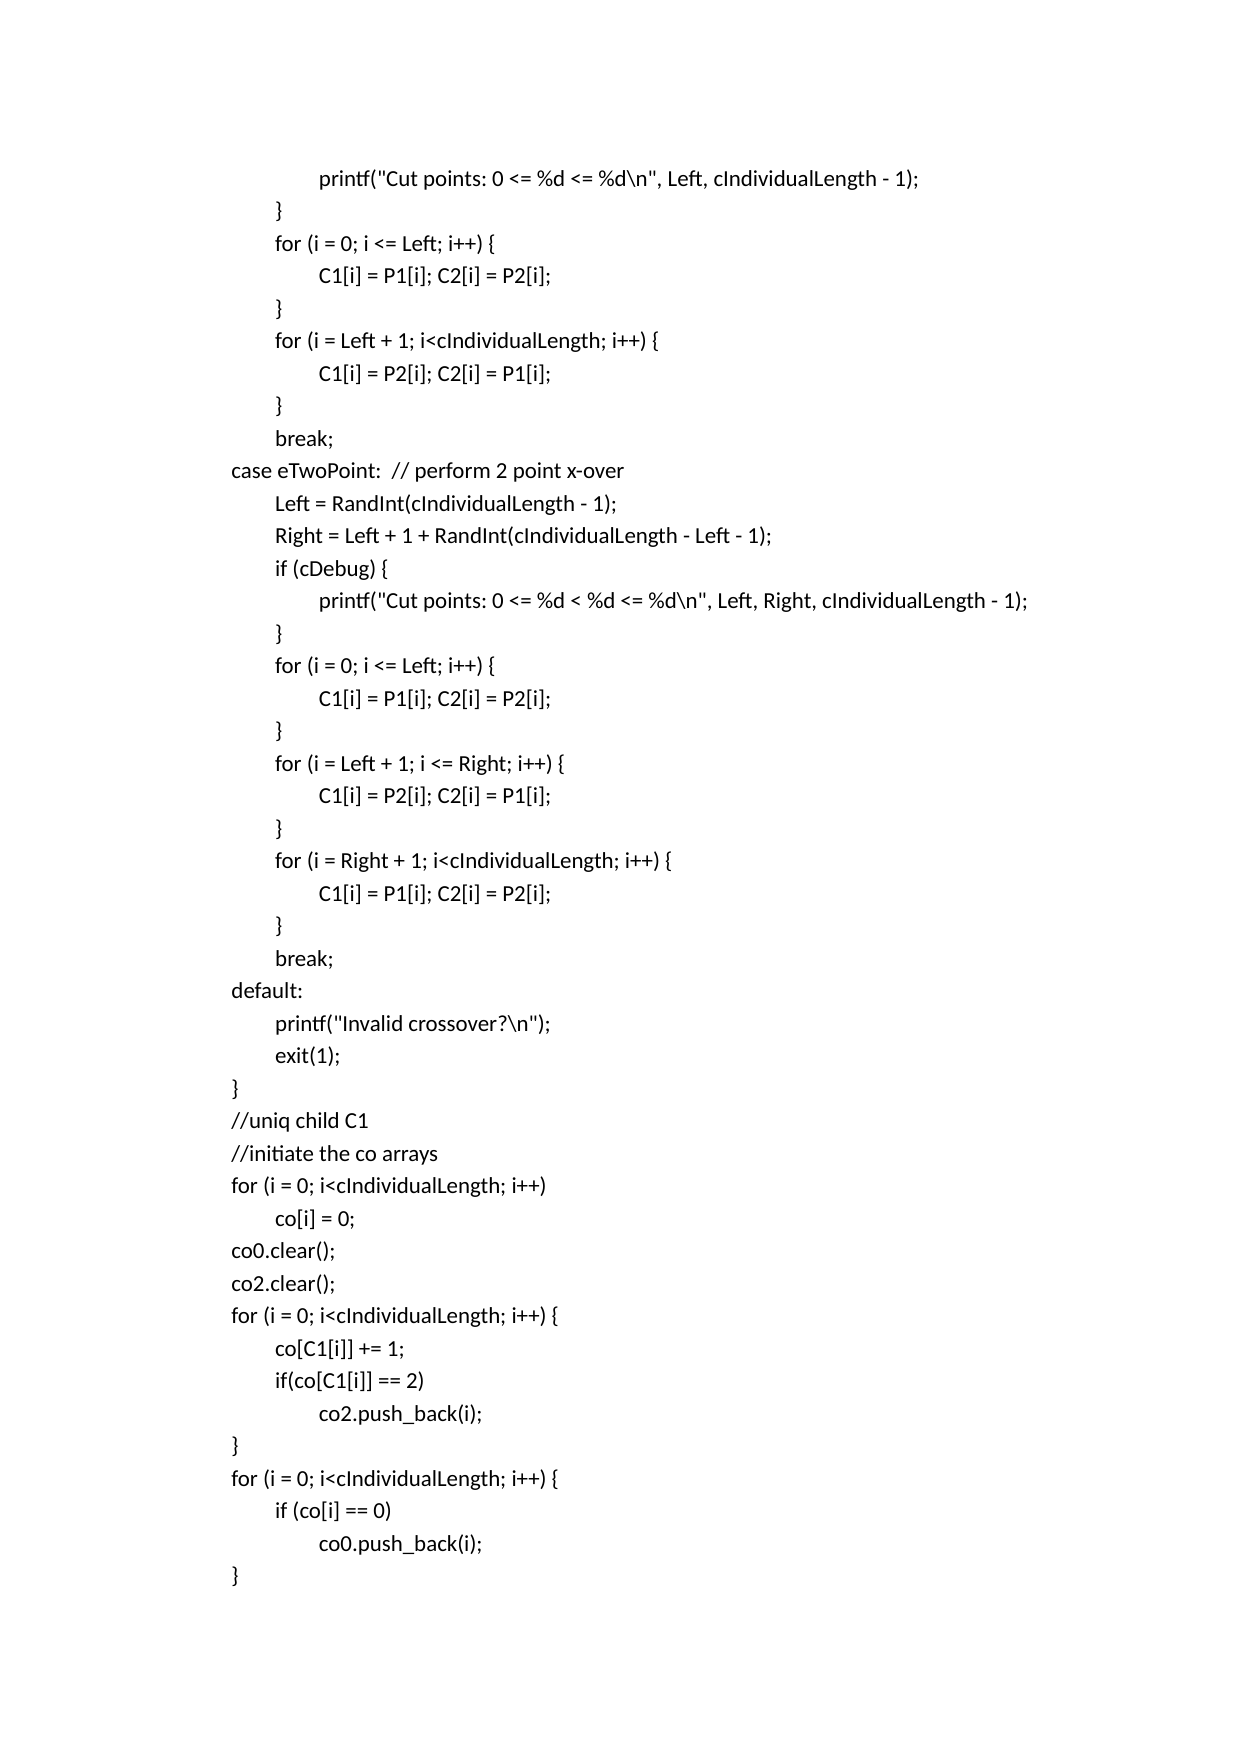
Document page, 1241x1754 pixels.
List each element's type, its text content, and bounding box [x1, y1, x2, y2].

list Left = RandInt(cIndividualLength - 1); [187, 487, 1053, 519]
list printf("Invalid crossover?\n"); [187, 1007, 1053, 1039]
list for (i = 0; i<cIndividualLength; i++) [187, 1169, 1053, 1202]
list for (i = Right + 1; i<cIndividualLength; i++) { [187, 844, 1053, 877]
list } [187, 1072, 1053, 1104]
list C1[i] = P2[i]; C2[i] = P1[i]; [187, 357, 1053, 389]
list //initiate the co arrays [187, 1137, 1053, 1169]
list //uniq child C1 [187, 1104, 1053, 1137]
list for (i = Left + 1; i <= Right; i++) { [187, 747, 1053, 779]
list } [187, 389, 1053, 422]
list } [187, 292, 1053, 324]
list } [187, 617, 1053, 649]
list co[i] = 0; [187, 1202, 1053, 1234]
list if (co[i] == 0) [187, 1494, 1053, 1527]
list break; [187, 422, 1053, 454]
list co[C1[i]] += 1; [187, 1332, 1053, 1364]
list if (cDebug) { [187, 552, 1053, 584]
list } [187, 812, 1053, 844]
list } [187, 194, 1053, 227]
list break; [187, 942, 1053, 974]
list co2.clear(); [187, 1267, 1053, 1299]
list for (i = 0; i<cIndividualLength; i++) { [187, 1462, 1053, 1494]
list for (i = 0; i <= Left; i++) { [187, 649, 1053, 682]
list for (i = 0; i<cIndividualLength; i++) { [187, 1299, 1053, 1332]
list if(co[C1[i]] == 2) [187, 1364, 1053, 1397]
list } [187, 1559, 1053, 1592]
list case eTwoPoint: // perform 2 point x-over [187, 454, 1053, 487]
list C1[i] = P1[i]; C2[i] = P2[i]; [187, 682, 1053, 714]
list Right = Left + 1 + RandInt(cIndividualLength - Left - 1); [187, 519, 1053, 552]
list } [187, 714, 1053, 747]
list exit(1); [187, 1039, 1053, 1072]
list printf("Cut points: 0 <= %d <= %d\n", Left, cIndividualLength - 1); [187, 162, 1053, 194]
list for (i = Left + 1; i<cIndividualLength; i++) { [187, 324, 1053, 357]
list C1[i] = P1[i]; C2[i] = P2[i]; [187, 877, 1053, 909]
list co0.push_back(i); [187, 1527, 1053, 1559]
list printf("Cut points: 0 <= %d < %d <= %d\n", Left, Right, cIndividualLength - 1); [187, 584, 1053, 617]
list co0.clear(); [187, 1234, 1053, 1267]
list } [187, 1429, 1053, 1462]
list co2.push_back(i); [187, 1397, 1053, 1429]
list for (i = 0; i <= Left; i++) { [187, 227, 1053, 259]
list } [187, 909, 1053, 942]
list C1[i] = P1[i]; C2[i] = P2[i]; [187, 259, 1053, 292]
list default: [187, 974, 1053, 1007]
list C1[i] = P2[i]; C2[i] = P1[i]; [187, 779, 1053, 812]
